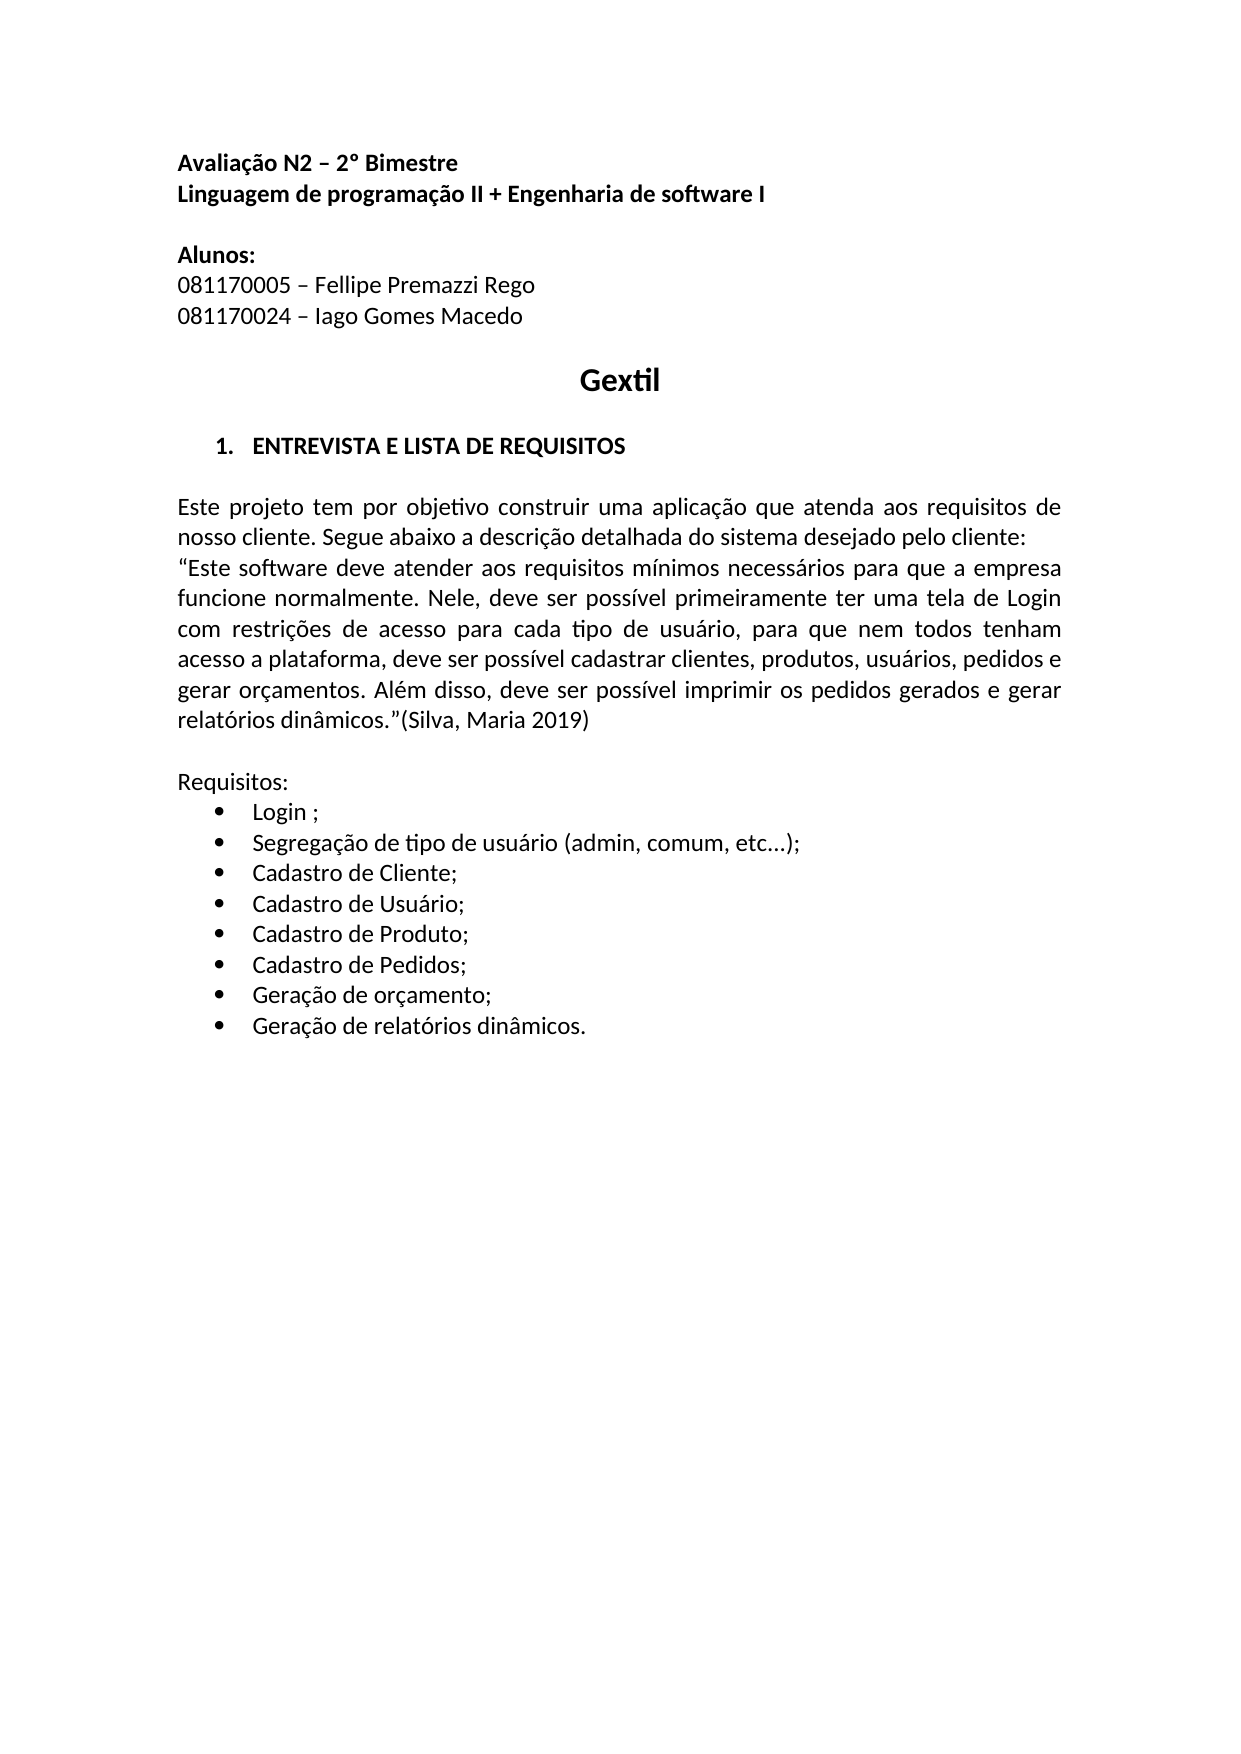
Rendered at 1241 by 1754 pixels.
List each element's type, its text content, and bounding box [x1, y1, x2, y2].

list Cadastro de Pedidos; [215, 949, 1063, 979]
text Alunos: [177, 239, 1063, 270]
list Cadastro de Produto; [215, 918, 1063, 949]
text Este projeto tem por objetivo construir uma aplicação que atenda aos requisitos de nosso cliente. Segue abaixo a descrição detalhada do sistema desejado pelo cliente: [177, 491, 1063, 552]
text Requisitos: [177, 766, 1063, 796]
text Linguagem de programação II + Engenharia de software I [177, 178, 1063, 209]
text Avaliação N2 – 2º Bimestre [177, 148, 1063, 178]
list Geração de relatórios dinâmicos. [215, 1010, 1063, 1040]
text 081170024 – Iago Gomes Macedo [177, 300, 1063, 331]
text 081170005 – Fellipe Premazzi Rego [177, 270, 1063, 300]
list Login ; [215, 796, 1063, 827]
list Cadastro de Cliente; [215, 857, 1063, 888]
text Gextil [177, 359, 1063, 399]
text “Este software deve atender aos requisitos mínimos necessários para que a empresa funcione normalmente. Nele, deve ser possível primeiramente ter uma tela de Login com restrições de acesso para cada tipo de usuário, para que nem todos tenham acesso a plataforma, deve ser possível cadastrar clientes, produtos, usuários, pedidos e gerar orçamentos. Além disso, deve ser possível imprimir os pedidos gerados e gerar relatórios dinâmicos.”(Silva, Maria 2019) [177, 552, 1063, 735]
list Cadastro de Usuário; [215, 888, 1063, 918]
list ENTREVISTA E LISTA DE REQUISITOS [215, 430, 1063, 461]
list Geração de orçamento; [215, 979, 1063, 1010]
list Segregação de tipo de usuário (admin, comum, etc...); [215, 827, 1063, 857]
